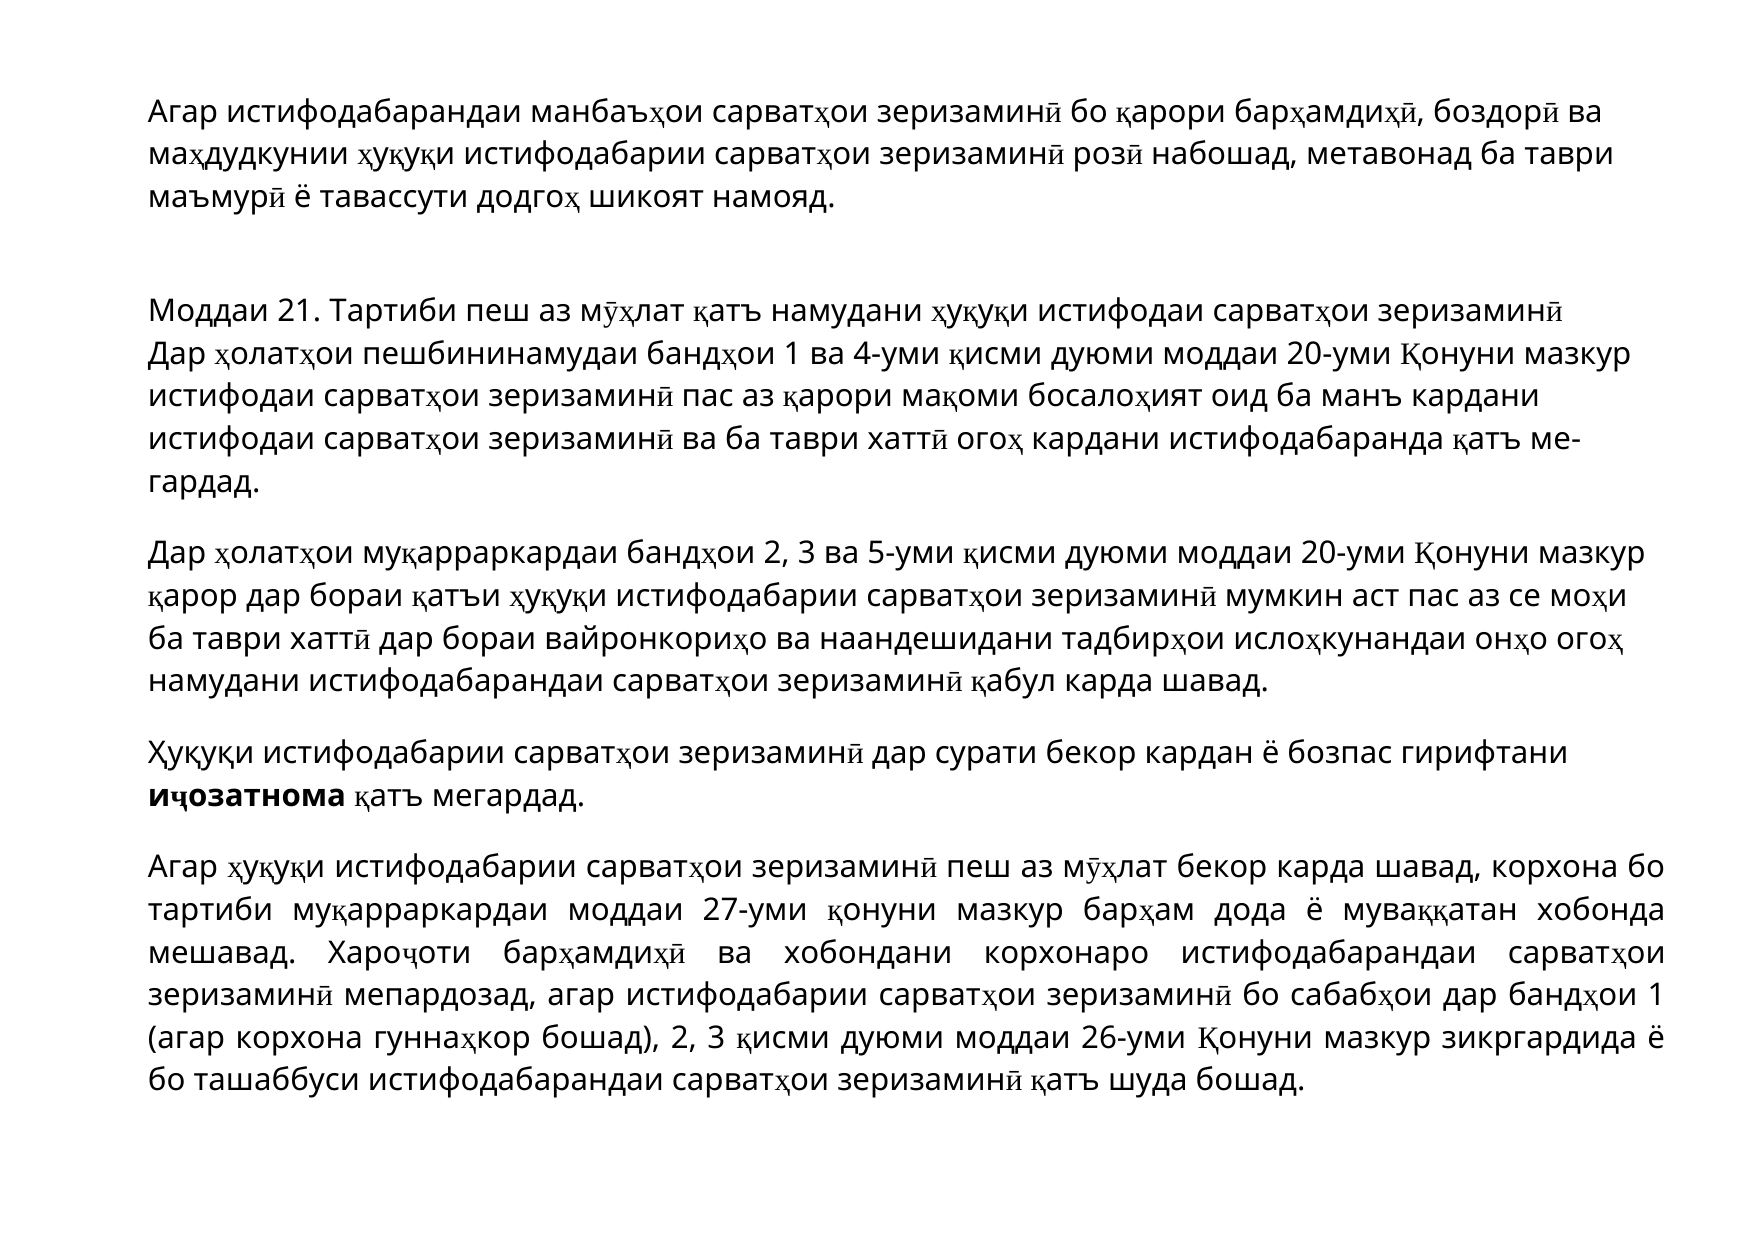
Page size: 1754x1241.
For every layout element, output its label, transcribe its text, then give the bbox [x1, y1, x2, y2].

text Ҳуқуқи истифодабарии сарватҳои зеризаминӣ дар сурати бекор кардан ё бозпас гирифтани иҷозатнома қатъ мегардад. [148, 730, 1665, 815]
text Агар истифодабарандаи манбаъҳои сарватҳои зеризаминӣ бо қарори барҳамдиҳӣ, боздорӣ ва маҳдудкунии ҳуқуқи истифодабарии сарватҳои зеризаминӣ розӣ набошад, метавонад ба таври маъмурӣ ё тавассути додгоҳ шикоят намояд. [148, 89, 1665, 216]
text Дар ҳолатҳои муқарраркардаи бандҳои 2, 3 ва 5-уми қисми дуюми моддаи 20-уми Қонуни мазкур қарор дар бораи қатъи ҳуқуқи истифодабарии сарватҳои зеризаминӣ мумкин аст пас аз се моҳи ба таври хаттӣ дар бораи вайронкориҳо ва наандешидани тадбирҳои ислоҳкунандаи онҳо огоҳ намудани истифодабарандаи сарватҳои зеризаминӣ қабул карда шавад. [148, 530, 1665, 701]
text Дар ҳолатҳои пешбининамудаи бандҳои 1 ва 4-уми қисми дуюми моддаи 20-уми Қонуни мазкур истифодаи сарватҳои зеризаминӣ пас аз қарори мақоми босалоҳият оид ба манъ кардани истифодаи сарватҳои зеризаминӣ ва ба таври хаттӣ огоҳ кардани истифодабаранда қатъ мегардад. [148, 331, 1665, 501]
subtitle Моддаи 21. Тартиби пеш аз мӯҳлат қатъ намудани ҳуқуқи истифодаи сарватҳои зеризаминӣ [148, 288, 1665, 331]
text Агар ҳуқуқи истифодабарии сарватҳои зеризаминӣ пеш аз мӯҳлат бекор карда шавад, корхона бо тартиби муқарраркардаи моддаи 27-уми қонуни мазкур барҳам дода ё муваққатан хобонда мешавад. Хароҷоти барҳамдиҳӣ ва хобондани корхонаро истифодабарандаи сарватҳои зеризаминӣ мепардозад, агар истифодабарии сарватҳои зеризаминӣ бо сабабҳои дар бандҳои 1 (агар корхона гуннаҳкор бошад), 2, 3 қисми дуюми моддаи 26-уми Қонуни мазкур зикргардида ё бо ташаббуси истифодабарандаи сарватҳои зеризаминӣ қатъ шуда бошад. [148, 844, 1665, 1100]
